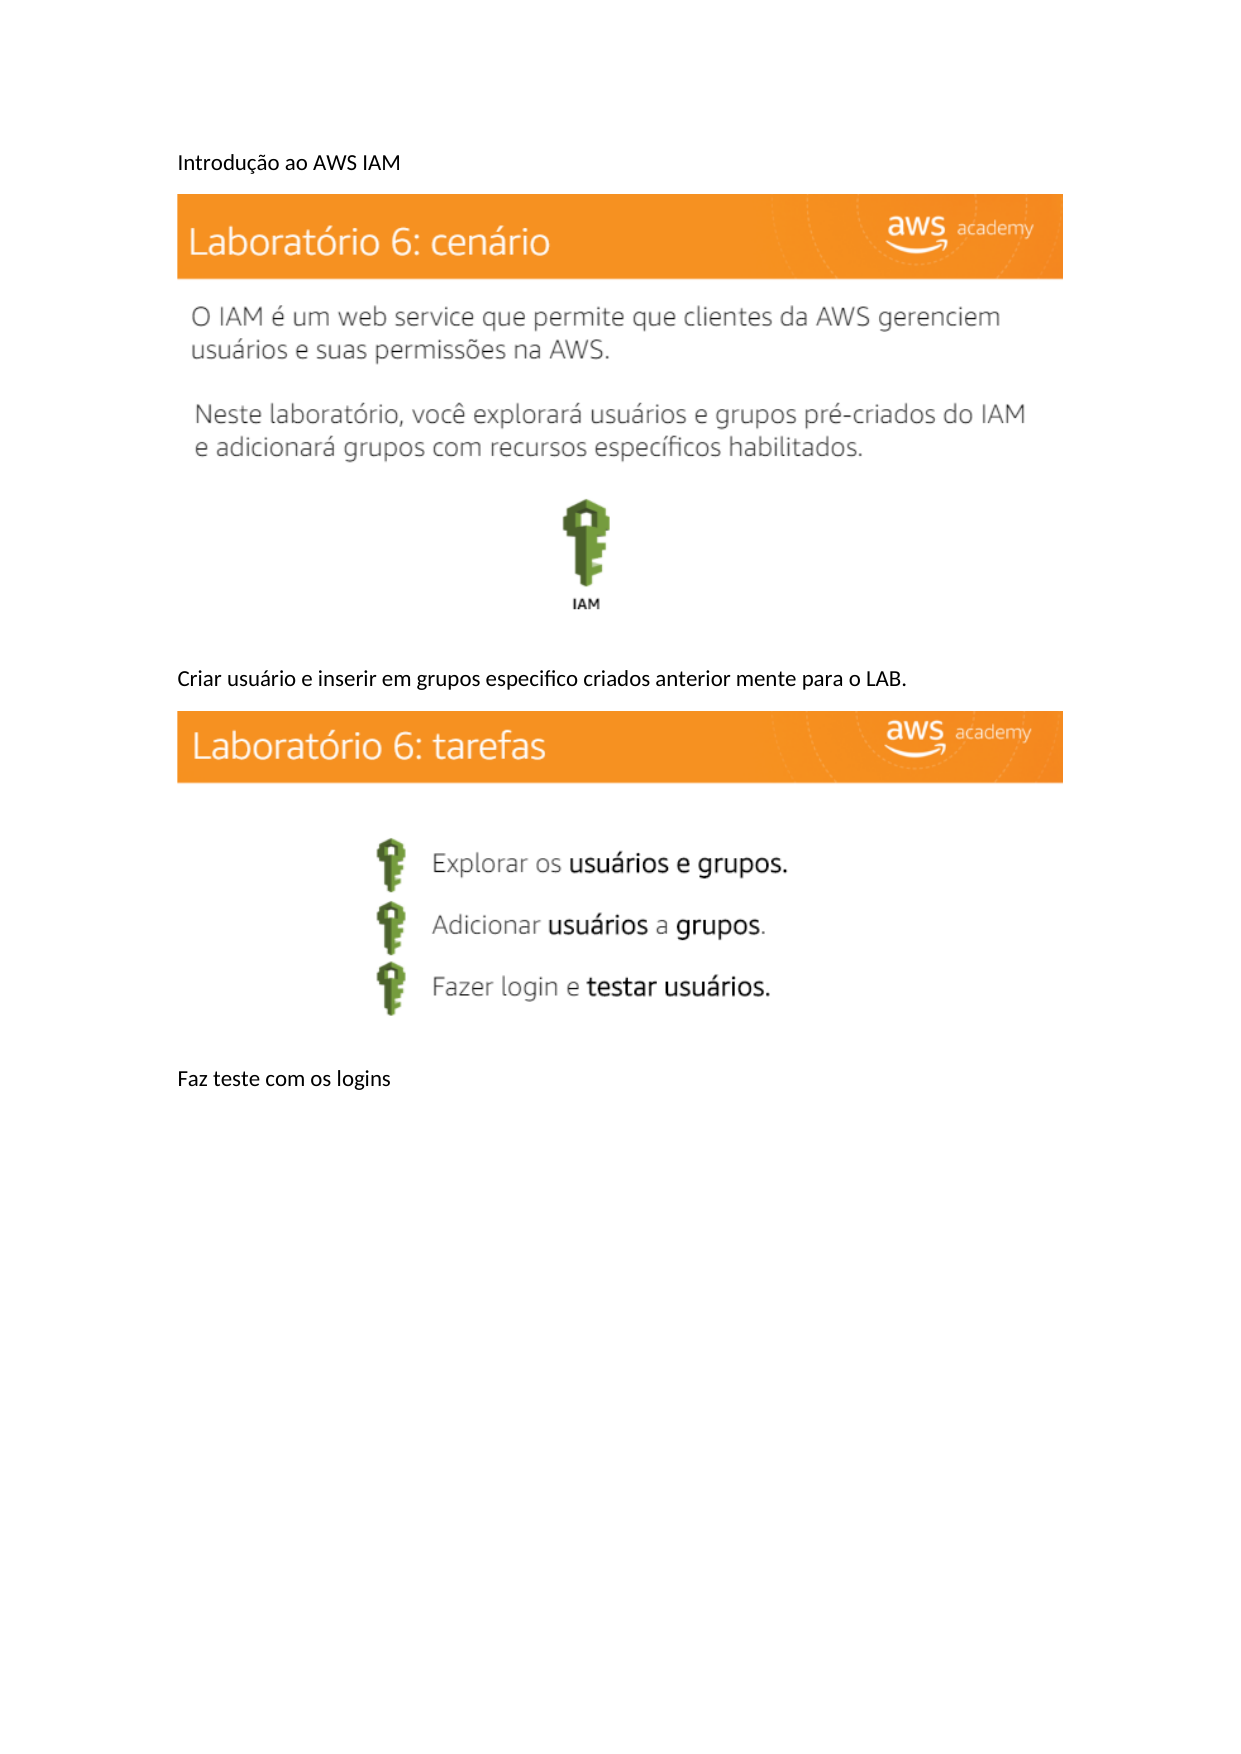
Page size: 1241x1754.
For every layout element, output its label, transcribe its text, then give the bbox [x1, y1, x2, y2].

text Introdução ao AWS IAM [177, 148, 1063, 176]
text Criar usuário e inserir em grupos especifico criados anterior mente para o LAB. [177, 664, 1063, 692]
text Faz teste com os logins [177, 1064, 1063, 1092]
picture [177, 711, 1063, 1046]
picture [177, 194, 1063, 646]
